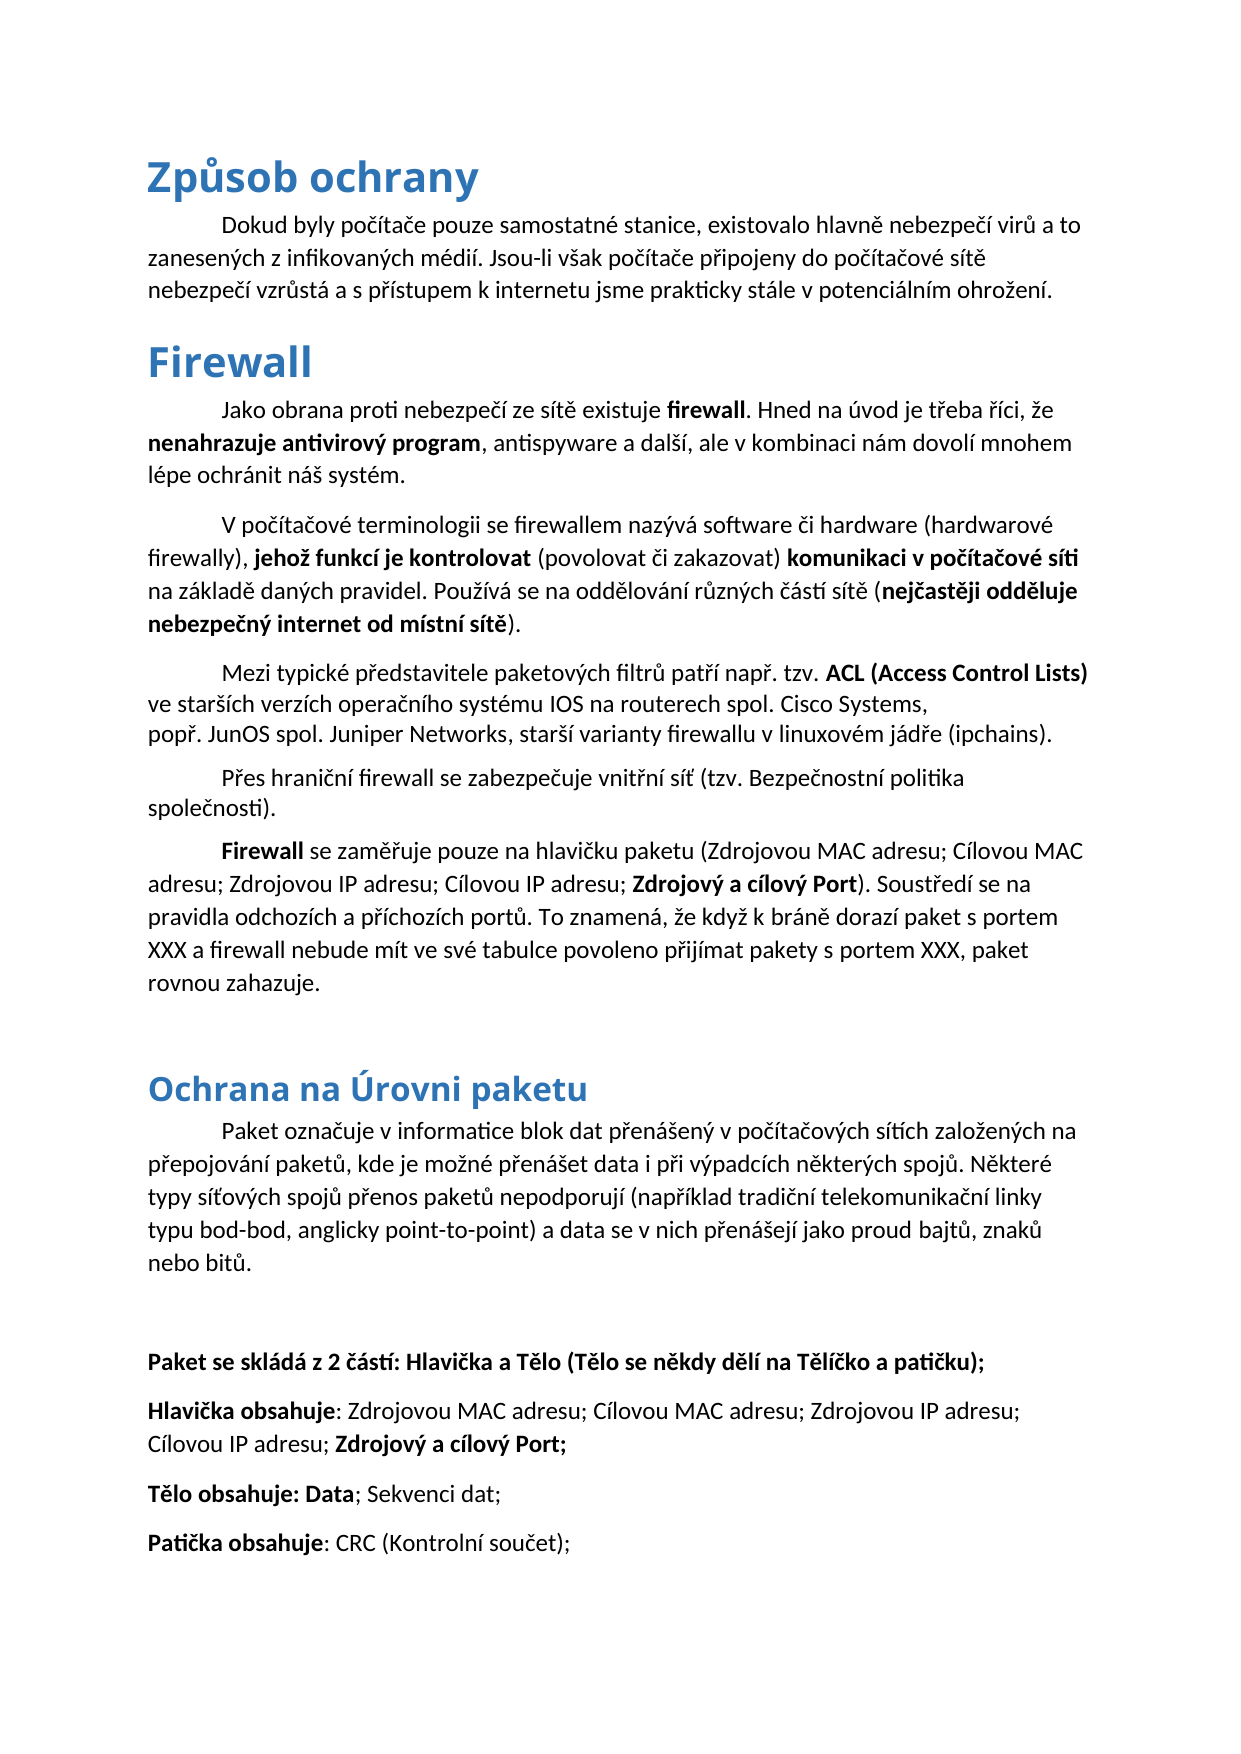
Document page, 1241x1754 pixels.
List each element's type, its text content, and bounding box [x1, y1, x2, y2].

text V počítačové terminologii se firewallem nazývá software či hardware (hardwarové firewally), jehož funkcí je kontrolovat (povolovat či zakazovat) komunikaci v počítačové síti na základě daných pravidel. Používá se na oddělování různých částí sítě (nejčastěji odděluje nebezpečný internet od místní sítě). [148, 509, 1093, 638]
text Mezi typické představitele paketových filtrů patří např. tzv. ACL (Access Control Lists) ve starších verzích operačního systému IOS na routerech spol. Cisco Systems, popř. JunOS spol. Juniper Networks, starší varianty firewallu v linuxovém jádře (ipchains). [148, 658, 1093, 749]
text Paket označuje v informatice blok dat přenášený v počítačových sítích založených na přepojování paketů, kde je možné přenášet data i při výpadcích některých spojů. Některé typy síťových spojů přenos paketů nepodporují (například tradiční telekomunikační linky typu bod-bod, anglicky point-to-point) a data se v nich přenášejí jako proud bajtů, znaků nebo bitů. [148, 1115, 1093, 1277]
text Firewall se zaměřuje pouze na hlavičku paketu (Zdrojovou MAC adresu; Cílovou MAC adresu; Zdrojovou IP adresu; Cílovou IP adresu; Zdrojový a cílový Port). Soustředí se na pravidla odchozích a příchozích portů. To znamená, že když k bráně dorazí paket s portem XXX a firewall nebude mít ve své tabulce povoleno přijímat pakety s portem XXX, paket rovnou zahazuje. [148, 835, 1093, 997]
subtitle Způsob ochrany [148, 148, 1093, 204]
subtitle Firewall [148, 333, 1093, 389]
text Přes hraniční firewall se zabezpečuje vnitřní síť (tzv. Bezpečnostní politika společnosti). [148, 762, 1093, 823]
text Jako obrana proti nebezpečí ze sítě existuje firewall. Hned na úvod je třeba říci, že nenahrazuje antivirový program, antispyware a další, ale v kombinaci nám dovolí mnohem lépe ochránit náš systém. [148, 394, 1093, 490]
text Hlavička obsahuje: Zdrojovou MAC adresu; Cílovou MAC adresu; Zdrojovou IP adresu; Cílovou IP adresu; Zdrojový a cílový Port; [148, 1395, 1093, 1459]
text Patička obsahuje: CRC (Kontrolní součet); [148, 1527, 1093, 1558]
subtitle Ochrana na Úrovni paketu [148, 1066, 1093, 1111]
text Dokud byly počítače pouze samostatné stanice, existovalo hlavně nebezpečí virů a to zanesených z infikovaných médií. Jsou-li však počítače připojeny do počítačové sítě nebezpečí vzrůstá a s přístupem k internetu jsme prakticky stále v potenciálním ohrožení. [148, 209, 1093, 305]
text Tělo obsahuje: Data; Sekvenci dat; [148, 1478, 1093, 1508]
text Paket se skládá z 2 částí: Hlavička a Tělo (Tělo se někdy dělí na Tělíčko a patičku); [148, 1346, 1093, 1376]
